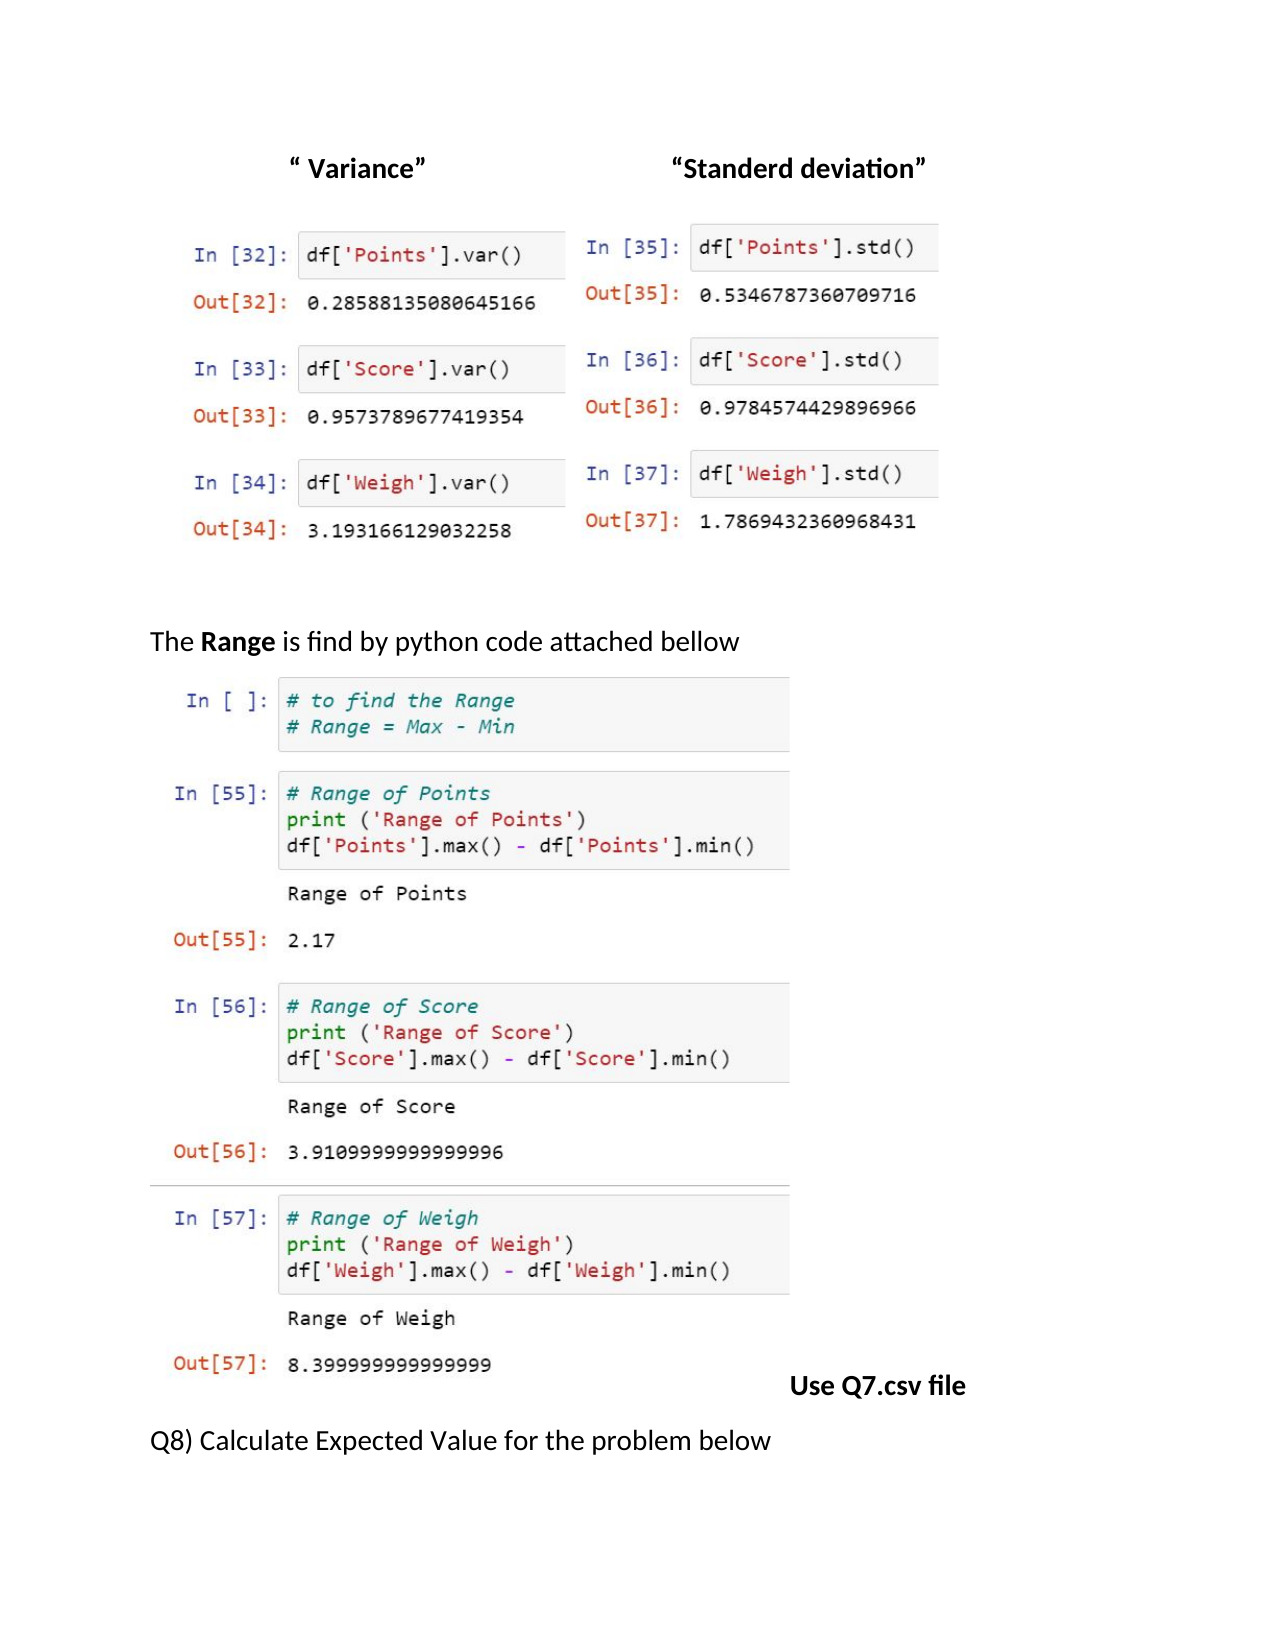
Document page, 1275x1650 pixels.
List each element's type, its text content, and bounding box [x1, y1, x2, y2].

picture [150, 677, 790, 1396]
text The Range is find by python code attached bellow [150, 623, 1125, 658]
text Q8) Calculate Expected Value for the problem below [150, 1422, 1125, 1458]
text “ Variance” “Standerd deviation” [150, 150, 1125, 186]
picture [150, 205, 939, 549]
